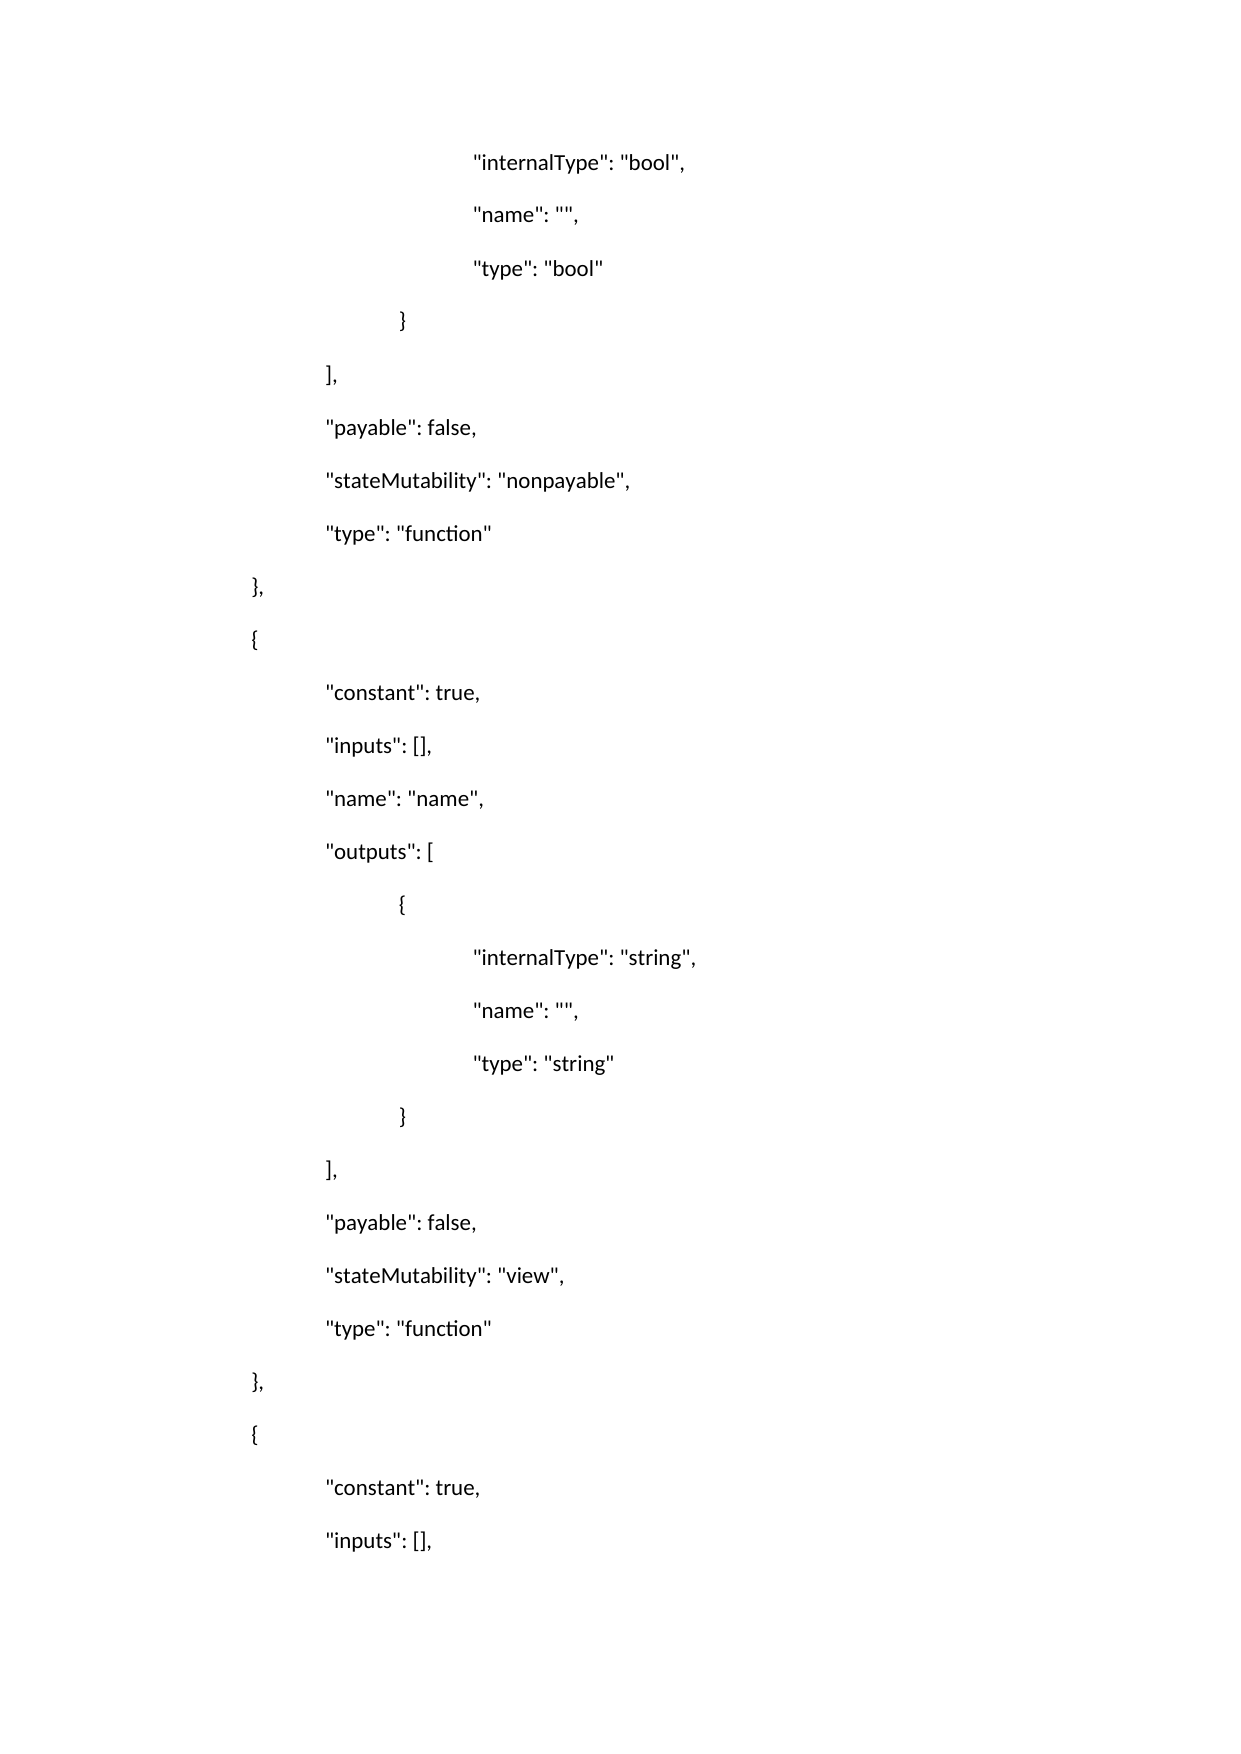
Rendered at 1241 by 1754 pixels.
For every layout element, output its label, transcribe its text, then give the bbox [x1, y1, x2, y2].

text { [177, 625, 1063, 653]
text { [177, 1420, 1063, 1448]
text "payable": false, [177, 1208, 1063, 1236]
text "type": "bool" [177, 254, 1063, 282]
text } [177, 1102, 1063, 1130]
text "type": "string" [177, 1049, 1063, 1077]
text "name": "name", [177, 784, 1063, 812]
text ], [177, 360, 1063, 388]
text "name": "", [177, 201, 1063, 229]
text "stateMutability": "nonpayable", [177, 466, 1063, 494]
text "internalType": "bool", [177, 148, 1063, 176]
text "inputs": [], [177, 1526, 1063, 1554]
text "type": "function" [177, 1314, 1063, 1342]
text "outputs": [ [177, 837, 1063, 865]
text { [177, 890, 1063, 918]
text }, [177, 572, 1063, 600]
text "stateMutability": "view", [177, 1261, 1063, 1289]
text "payable": false, [177, 413, 1063, 441]
text "name": "", [177, 996, 1063, 1024]
text "constant": true, [177, 678, 1063, 706]
text } [177, 307, 1063, 335]
text "type": "function" [177, 519, 1063, 547]
text "internalType": "string", [177, 943, 1063, 971]
text }, [177, 1367, 1063, 1395]
text "constant": true, [177, 1473, 1063, 1501]
text ], [177, 1155, 1063, 1183]
text "inputs": [], [177, 731, 1063, 759]
